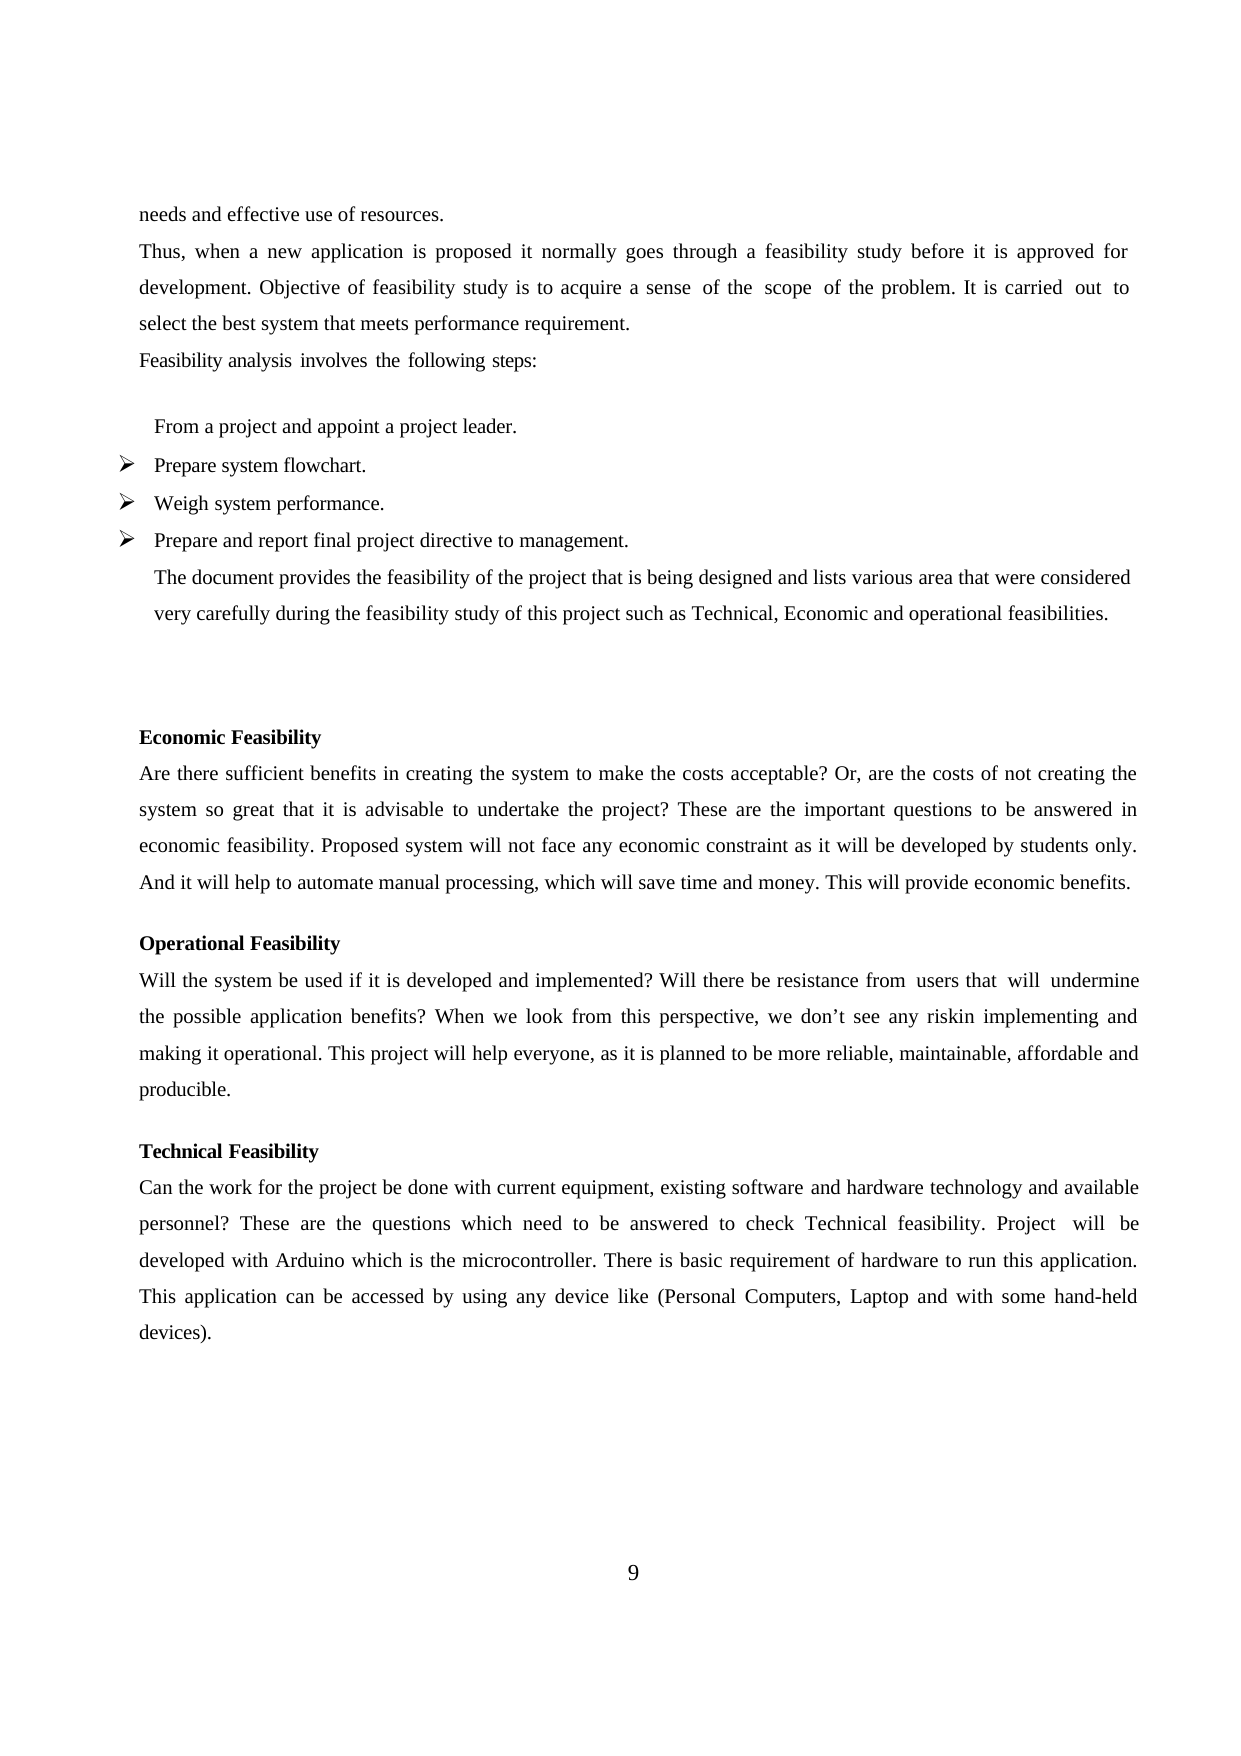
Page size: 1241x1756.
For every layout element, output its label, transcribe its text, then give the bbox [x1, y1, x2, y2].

subtitle Economic Feasibility [139, 725, 1165, 749]
subtitle Technical Feasibility [139, 1139, 1165, 1163]
text Feasibility analysis involves the following steps: [139, 348, 1165, 372]
text Can the work for the project be done with current equipment, existing software and hardware technology and available personnel? These are the questions which need to be answered to check Technical feasibility. Project will be developed with Arduino which is the microcontroller. There is basic requirement of hardware to run this application. This application can be accessed by using any device like (Personal Computers, Laptop and with some hand-held devices). [139, 1175, 1139, 1344]
list Weigh system performance. [117, 491, 1165, 515]
list Prepare system flowchart. [117, 453, 1165, 478]
list Prepare and report final project directive to management. [117, 528, 1165, 552]
text Thus, when a new application is proposed it normally goes through a feasibility study before it is approved for development. Objective of feasibility study is to acquire a sense of the scope of the problem. It is carried out to select the best system that meets performance requirement. [139, 239, 1129, 335]
text Are there sufficient benefits in creating the system to make the costs acceptable? Or, are the costs of not creating the system so great that it is advisable to undertake the project? These are the important questions to be answered in economic feasibility. Proposed system will not face any economic constraint as it will be developed by students only. And it will help to automate manual processing, which will save time and money. This will provide economic benefits. [139, 761, 1139, 894]
text From a project and appoint a project leader. [154, 414, 1165, 438]
text Will the system be used if it is developed and implemented? Will there be resistance from users that will undermine the possible application benefits? When we look from this perspective, we don’t see any riskin implementing and making it operational. This project will help everyone, as it is planned to be more reliable, maintainable, affordable and producible. [139, 968, 1140, 1101]
text The document provides the feasibility of the project that is being designed and lists various area that were considered very carefully during the feasibility study of this project such as Technical, Economic and operational feasibilities. [154, 565, 1152, 625]
subtitle Operational Feasibility [139, 931, 1165, 955]
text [139, 202, 1129, 226]
